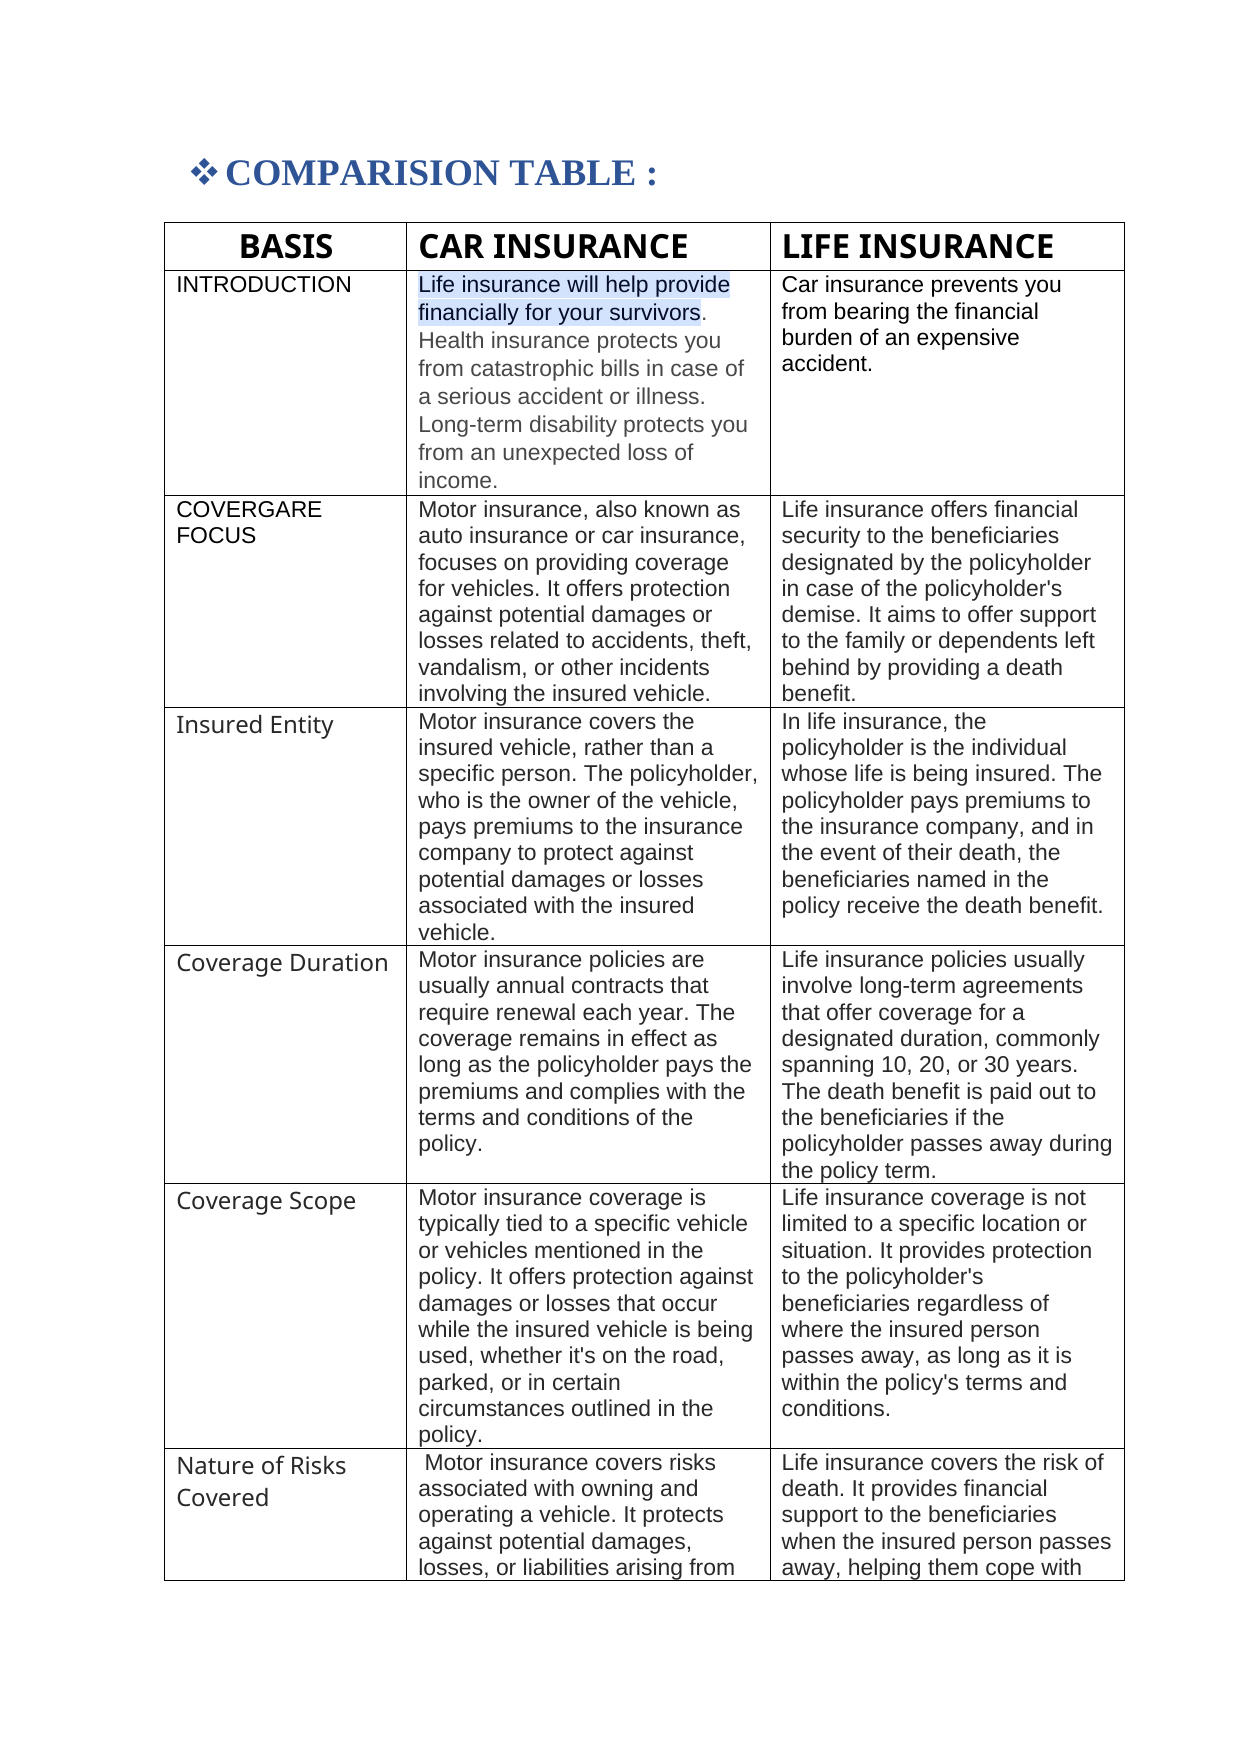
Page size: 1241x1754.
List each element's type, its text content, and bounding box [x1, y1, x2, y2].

table_cell Insured Entity [165, 708, 406, 945]
table_cell Motor insurance covers the insured vehicle, rather than a specific person. The policyholder, who is the owner of the vehicle, pays premiums to the insurance company to protect against potential damages or losses associated with the insured vehicle. [407, 708, 770, 945]
table_cell Motor insurance, also known as auto insurance or car insurance, focuses on providing coverage for vehicles. It offers protection against potential damages or losses related to accidents, theft, vandalism, or other incidents involving the insured vehicle. [407, 496, 770, 707]
table_cell Coverage Duration [165, 946, 406, 1183]
table_cell Life insurance policies usually involve long-term agreements that offer coverage for a designated duration, commonly spanning 10, 20, or 30 years. The death benefit is paid out to the beneficiaries if the policyholder passes away during the policy term. [771, 946, 1124, 1183]
table_cell Coverage Scope [165, 1184, 406, 1448]
subtitle COMPARISION TABLE : [187, 150, 1090, 193]
table_cell Car insurance prevents you from bearing the financial burden of an expensive accident. [771, 271, 1124, 495]
table_cell Life insurance offers financial security to the beneficiaries designated by the policyholder in case of the policyholder's demise. It aims to offer support to the family or dependents left behind by providing a death benefit. [771, 496, 1124, 707]
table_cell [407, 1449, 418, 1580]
table_cell Life insurance will help provide financially for your survivors. Health insurance protects you from catastrophic bills in case of a serious accident or illness. Long-term disability protects you from an unexpected loss of income. [407, 271, 770, 495]
table_header BASIS [165, 223, 406, 270]
table_cell Life insurance coverage is not limited to a specific location or situation. It provides protection to the policyholder's beneficiaries regardless of where the insured person passes away, as long as it is within the policy's terms and conditions. [771, 1184, 1124, 1448]
table_cell COVERGARE FOCUS [165, 496, 406, 707]
table_header CAR INSURANCE [407, 223, 770, 270]
table_cell In life insurance, the policyholder is the individual whose life is being insured. The policyholder pays premiums to the insurance company, and in the event of their death, the beneficiaries named in the policy receive the death benefit. [771, 708, 1124, 945]
table_cell INTRODUCTION [165, 271, 406, 495]
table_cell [165, 1449, 406, 1580]
table_cell Motor insurance coverage is typically tied to a specific vehicle or vehicles mentioned in the policy. It offers protection against damages or losses that occur while the insured vehicle is being used, whether it's on the road, parked, or in certain circumstances outlined in the policy. [407, 1184, 770, 1448]
table_header LIFE INSURANCE [771, 223, 1124, 270]
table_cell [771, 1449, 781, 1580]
table_cell Motor insurance policies are usually annual contracts that require renewal each year. The coverage remains in effect as long as the policyholder pays the premiums and complies with the terms and conditions of the policy. [407, 946, 770, 1183]
